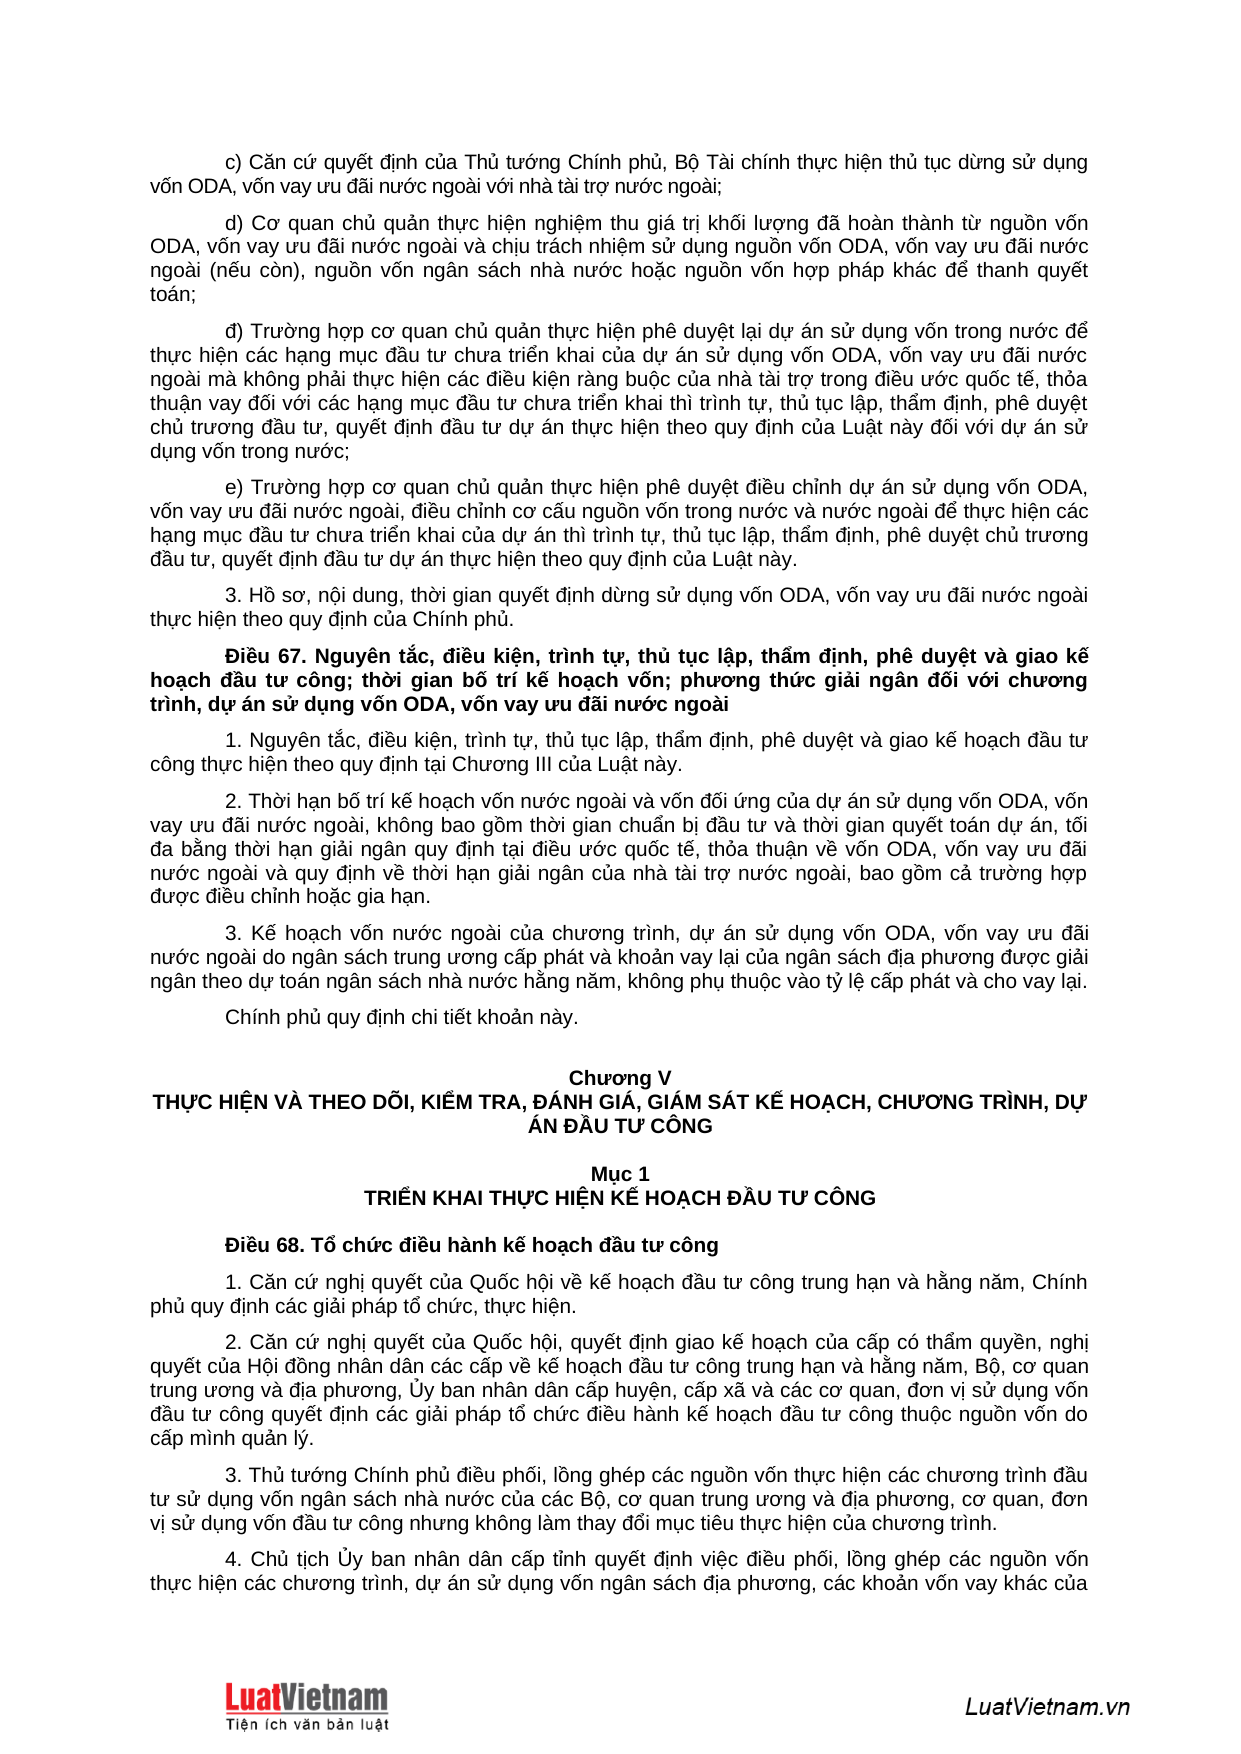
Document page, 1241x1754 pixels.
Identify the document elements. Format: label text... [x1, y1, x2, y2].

text THỰC HIỆN VÀ THEO DÕI, KIỂM TRA, ĐÁNH GIÁ, GIÁM SÁT KẾ HOẠCH, CHƯƠNG TRÌNH, DỰ ÁN ĐẦU TƯ CÔNG [150, 1089, 1090, 1137]
text d) Cơ quan chủ quản thực hiện nghiệm thu giá trị khối lượng đã hoàn thành từ nguồn vốn ODA, vốn vay ưu đãi nước ngoài và chịu trách nhiệm sử dụng nguồn vốn ODA, vốn vay ưu đãi nước ngoài (nếu còn), nguồn vốn ngân sách nhà nước hoặc nguồn vốn hợp pháp khác để thanh quyết toán; [150, 210, 1090, 306]
text 1. Căn cứ nghị quyết của Quốc hội về kế hoạch đầu tư công trung hạn và hằng năm, Chính phủ quy định các giải pháp tổ chức, thực hiện. [150, 1270, 1090, 1318]
text Điều 68. Tổ chức điều hành kế hoạch đầu tư công [150, 1233, 1090, 1257]
text TRIỂN KHAI THỰC HIỆN KẾ HOẠCH ĐẦU TƯ CÔNG [150, 1185, 1090, 1209]
text 2. Thời hạn bố trí kế hoạch vốn nước ngoài và vốn đối ứng của dự án sử dụng vốn ODA, vốn vay ưu đãi nước ngoài, không bao gồm thời gian chuẩn bị đầu tư và thời gian quyết toán dự án, tối đa bằng thời hạn giải ngân quy định tại điều ước quốc tế, thỏa thuận về vốn ODA, vốn vay ưu đãi nước ngoài và quy định về thời hạn giải ngân của nhà tài trợ nước ngoài, bao gồm cả trường hợp được điều chỉnh hoặc gia hạn. [150, 788, 1090, 908]
text 3. Hồ sơ, nội dung, thời gian quyết định dừng sử dụng vốn ODA, vốn vay ưu đãi nước ngoài thực hiện theo quy định của Chính phủ. [150, 583, 1090, 631]
text e) Trường hợp cơ quan chủ quản thực hiện phê duyệt điều chỉnh dự án sử dụng vốn ODA, vốn vay ưu đãi nước ngoài, điều chỉnh cơ cấu nguồn vốn trong nước và nước ngoài để thực hiện các hạng mục đầu tư chưa triển khai của dự án thì trình tự, thủ tục lập, thẩm định, phê duyệt chủ trương đầu tư, quyết định đầu tư dự án thực hiện theo quy định của Luật này. [150, 475, 1090, 571]
text đ) Trường hợp cơ quan chủ quản thực hiện phê duyệt lại dự án sử dụng vốn trong nước để thực hiện các hạng mục đầu tư chưa triển khai của dự án sử dụng vốn ODA, vốn vay ưu đãi nước ngoài mà không phải thực hiện các điều kiện ràng buộc của nhà tài trợ trong điều ước quốc tế, thỏa thuận vay đối với các hạng mục đầu tư chưa triển khai thì trình tự, thủ tục lập, thẩm định, phê duyệt chủ trương đầu tư, quyết định đầu tư dự án thực hiện theo quy định của Luật này đối với dự án sử dụng vốn trong nước; [150, 319, 1090, 462]
text Chính phủ quy định chi tiết khoản này. [150, 1005, 1090, 1029]
text 3. Thủ tướng Chính phủ điều phối, lồng ghép các nguồn vốn thực hiện các chương trình đầu tư sử dụng vốn ngân sách nhà nước của các Bộ, cơ quan trung ương và địa phương, cơ quan, đơn vị sử dụng vốn đầu tư công nhưng không làm thay đổi mục tiêu thực hiện của chương trình. [150, 1462, 1090, 1534]
text Mục 1 [150, 1161, 1090, 1185]
text Chương V [150, 1066, 1090, 1089]
text c) Căn cứ quyết định của Thủ tướng Chính phủ, Bộ Tài chính thực hiện thủ tục dừng sử dụng vốn ODA, vốn vay ưu đãi nước ngoài với nhà tài trợ nước ngoài; [150, 150, 1090, 198]
picture [209, 1660, 1149, 1754]
text 1. Nguyên tắc, điều kiện, trình tự, thủ tục lập, thẩm định, phê duyệt và giao kế hoạch đầu tư công thực hiện theo quy định tại Chương III của Luật này. [150, 728, 1090, 776]
text 2. Căn cứ nghị quyết của Quốc hội, quyết định giao kế hoạch của cấp có thẩm quyền, nghị quyết của Hội đồng nhân dân các cấp về kế hoạch đầu tư công trung hạn và hằng năm, Bộ, cơ quan trung ương và địa phương, Ủy ban nhân dân cấp huyện, cấp xã và các cơ quan, đơn vị sử dụng vốn đầu tư công quyết định các giải pháp tổ chức điều hành kế hoạch đầu tư công thuộc nguồn vốn do cấp mình quản lý. [150, 1330, 1090, 1450]
text Điều 67. Nguyên tắc, điều kiện, trình tự, thủ tục lập, thẩm định, phê duyệt và giao kế hoạch đầu tư công; thời gian bố trí kế hoạch vốn; phương thức giải ngân đối với chương trình, dự án sử dụng vốn ODA, vốn vay ưu đãi nước ngoài [150, 644, 1090, 716]
text 3. Kế hoạch vốn nước ngoài của chương trình, dự án sử dụng vốn ODA, vốn vay ưu đãi nước ngoài do ngân sách trung ương cấp phát và khoản vay lại của ngân sách địa phương được giải ngân theo dự toán ngân sách nhà nước hằng năm, không phụ thuộc vào tỷ lệ cấp phát và cho vay lại. [150, 921, 1090, 993]
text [150, 1547, 1090, 1595]
